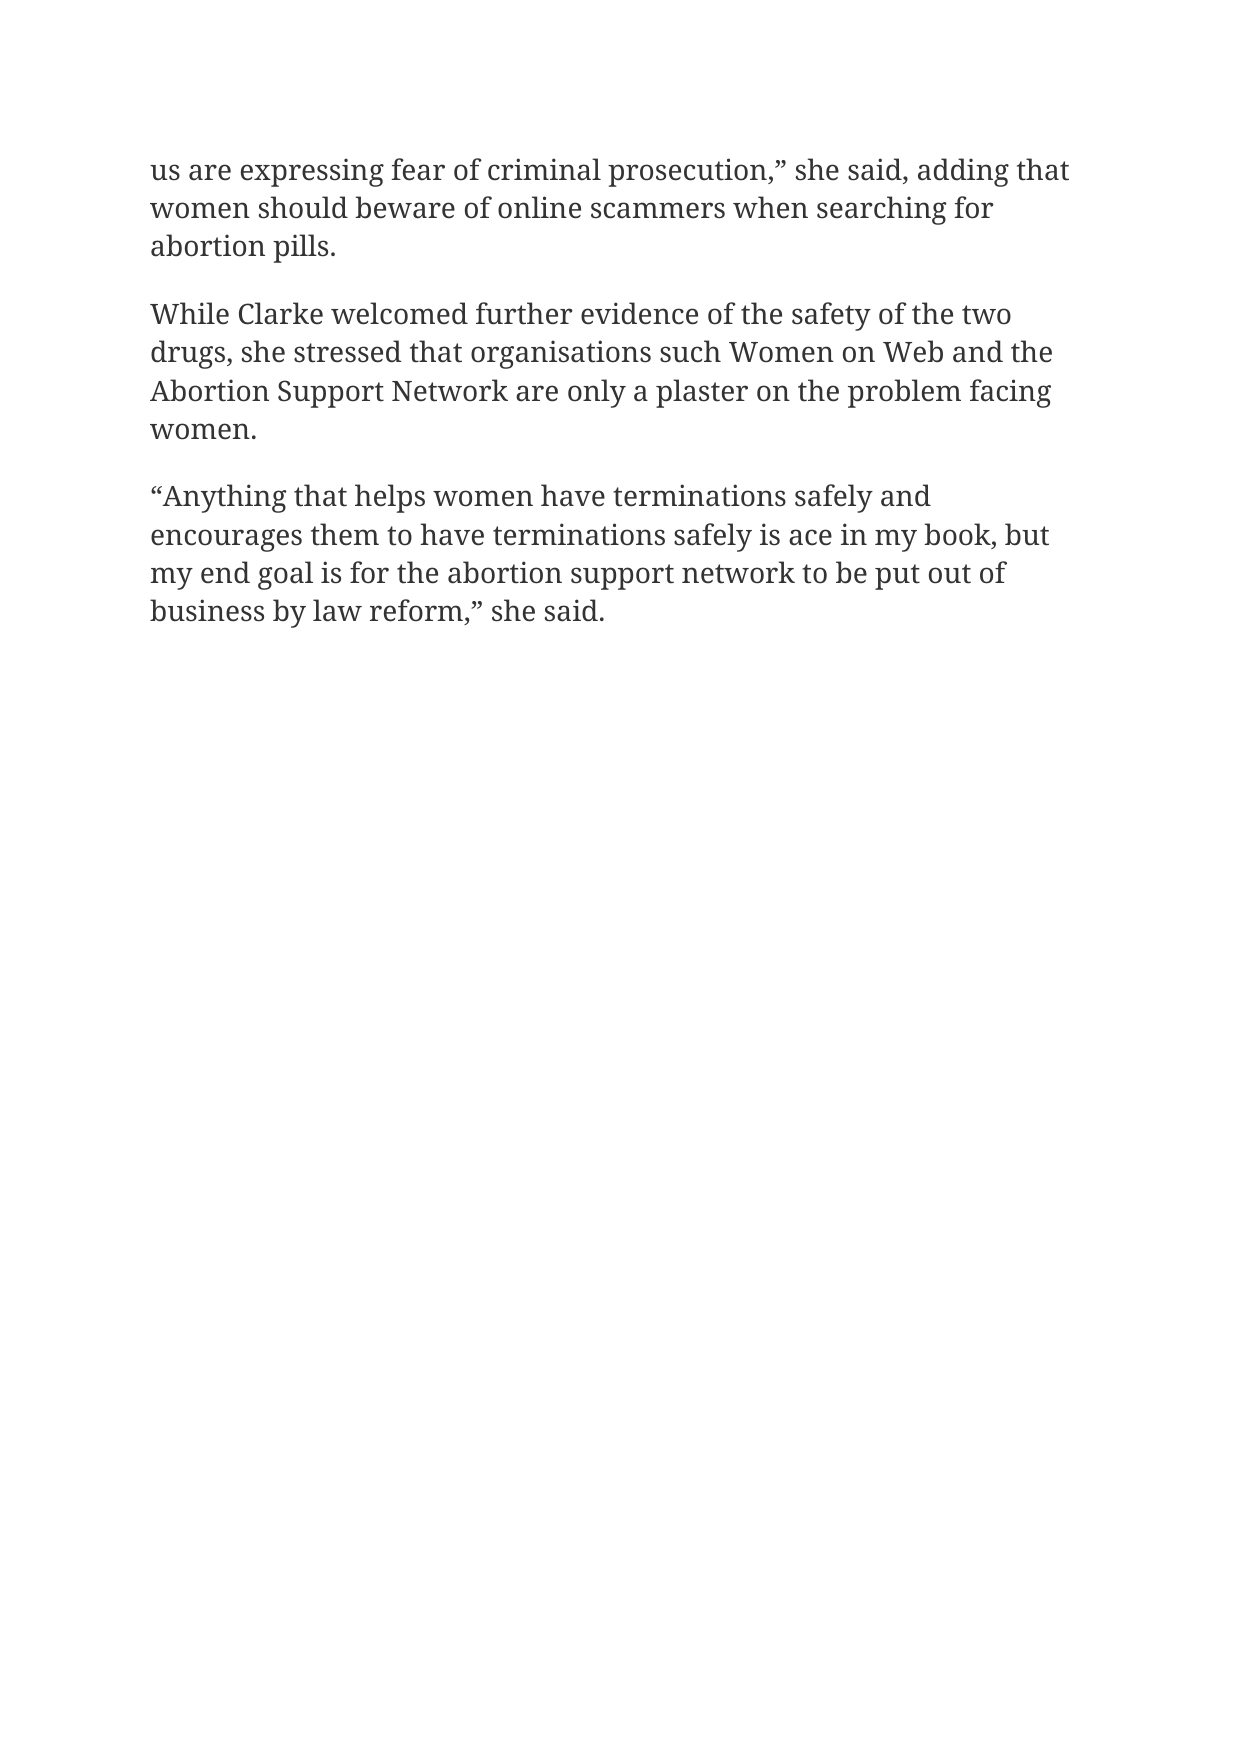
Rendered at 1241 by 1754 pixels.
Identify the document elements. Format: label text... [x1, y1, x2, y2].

text While Clarke welcomed further evidence of the safety of the two drugs, she stressed that organisations such Women on Web and the Abortion Support Network are only a plaster on the problem facing women. [150, 294, 1090, 447]
text “Anything that helps women have terminations safely and encourages them to have terminations safely is ace in my book, but my end goal is for the abortion support network to be put out of business by law reform,” she said. [150, 477, 1090, 630]
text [150, 150, 1090, 265]
